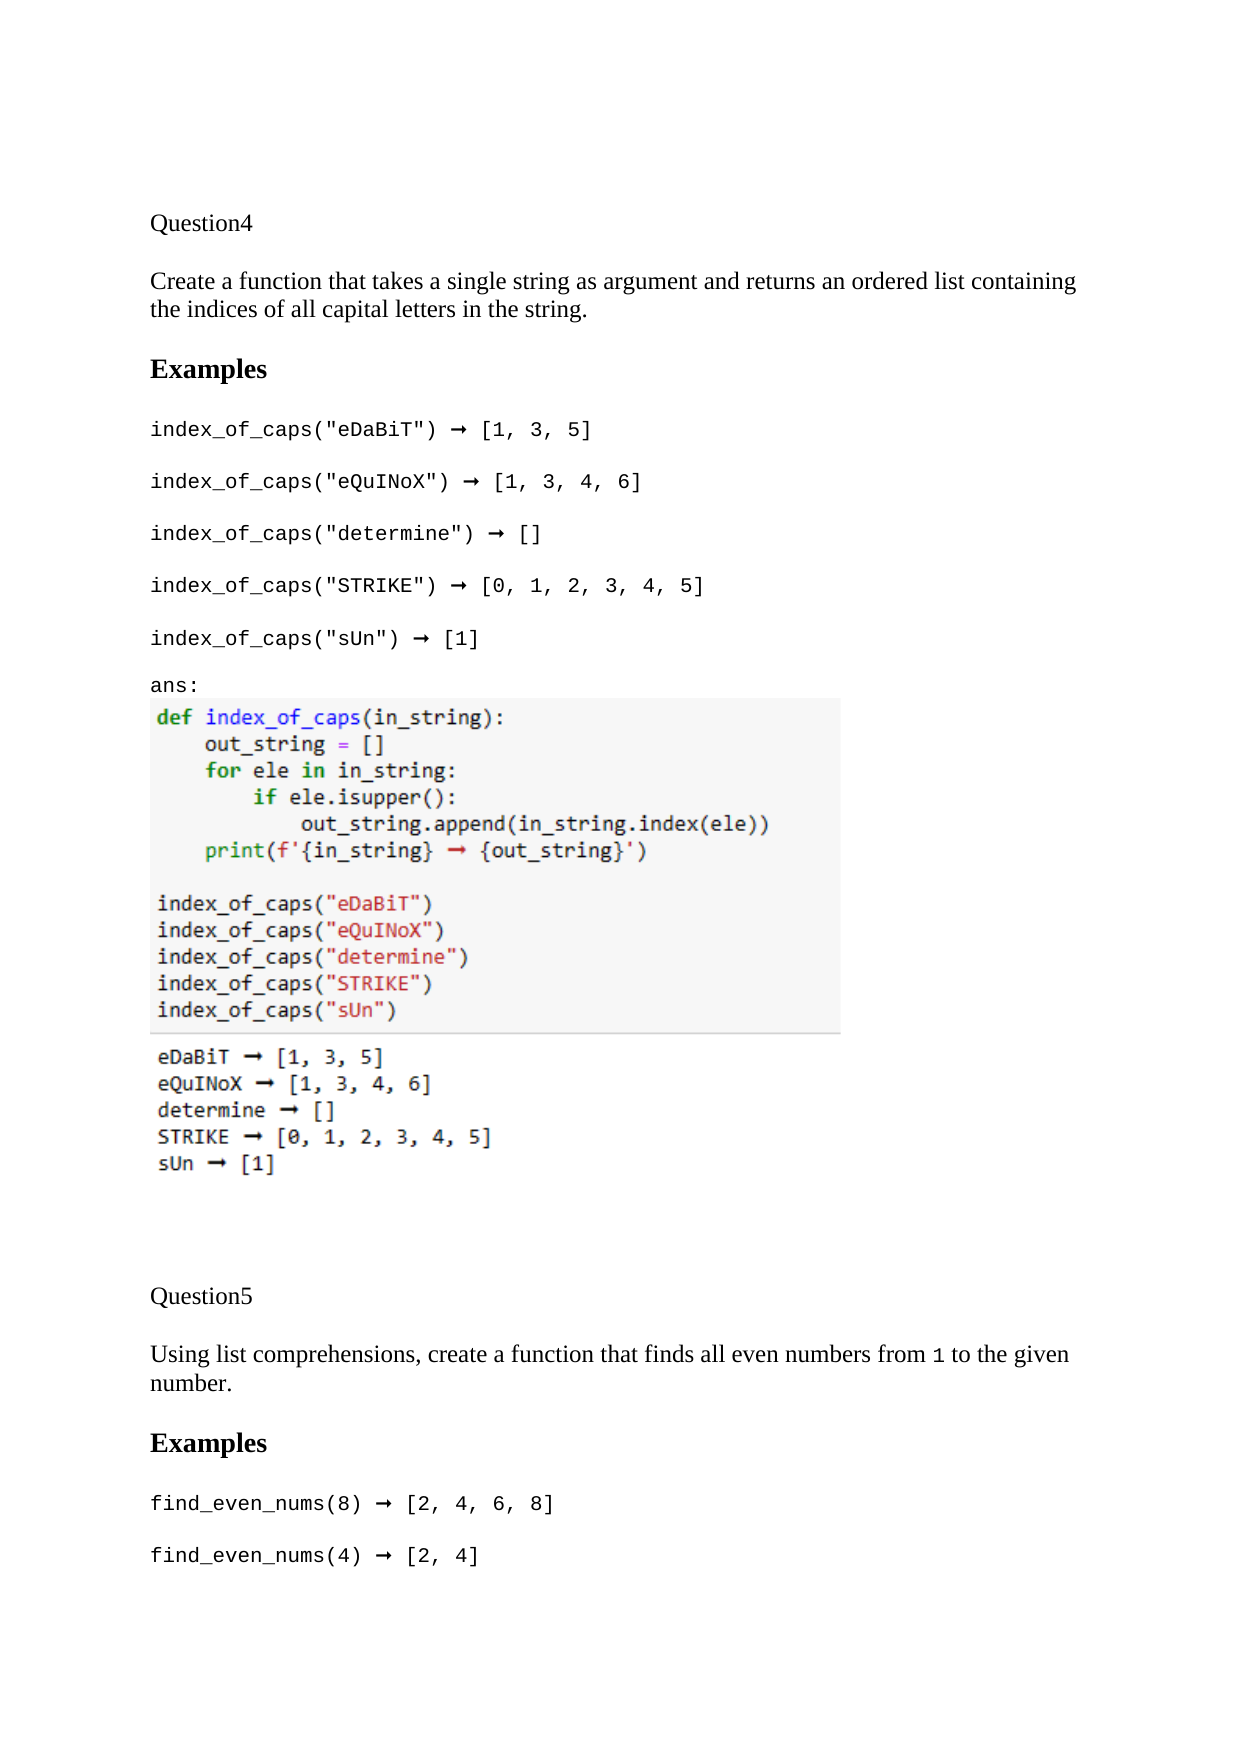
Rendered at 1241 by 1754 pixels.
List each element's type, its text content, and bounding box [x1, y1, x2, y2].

text Question4 [150, 208, 1090, 237]
subtitle Examples [150, 352, 1090, 385]
text find_even_nums(4) ➞ [2, 4] [150, 1540, 1090, 1569]
picture [150, 698, 841, 1194]
subtitle Examples [150, 1426, 1090, 1459]
text ans: [150, 675, 1090, 699]
text Question5 [150, 1281, 1090, 1310]
text index_of_caps("STRIKE") ➞ [0, 1, 2, 3, 4, 5] [150, 571, 1090, 599]
text find_even_nums(8) ➞ [2, 4, 6, 8] [150, 1488, 1090, 1517]
text Using list comprehensions, create a function that finds all even numbers from 1 to the given number. [150, 1339, 1090, 1397]
text index_of_caps("sUn") ➞ [1] [150, 623, 1090, 651]
text Create a function that takes a single string as argument and returns an ordered list containing the indices of all capital letters in the string. [150, 266, 1090, 323]
text index_of_caps("eDaBiT") ➞ [1, 3, 5] [150, 414, 1090, 443]
text index_of_caps("determine") ➞ [] [150, 518, 1090, 547]
text index_of_caps("eQuINoX") ➞ [1, 3, 4, 6] [150, 466, 1090, 495]
